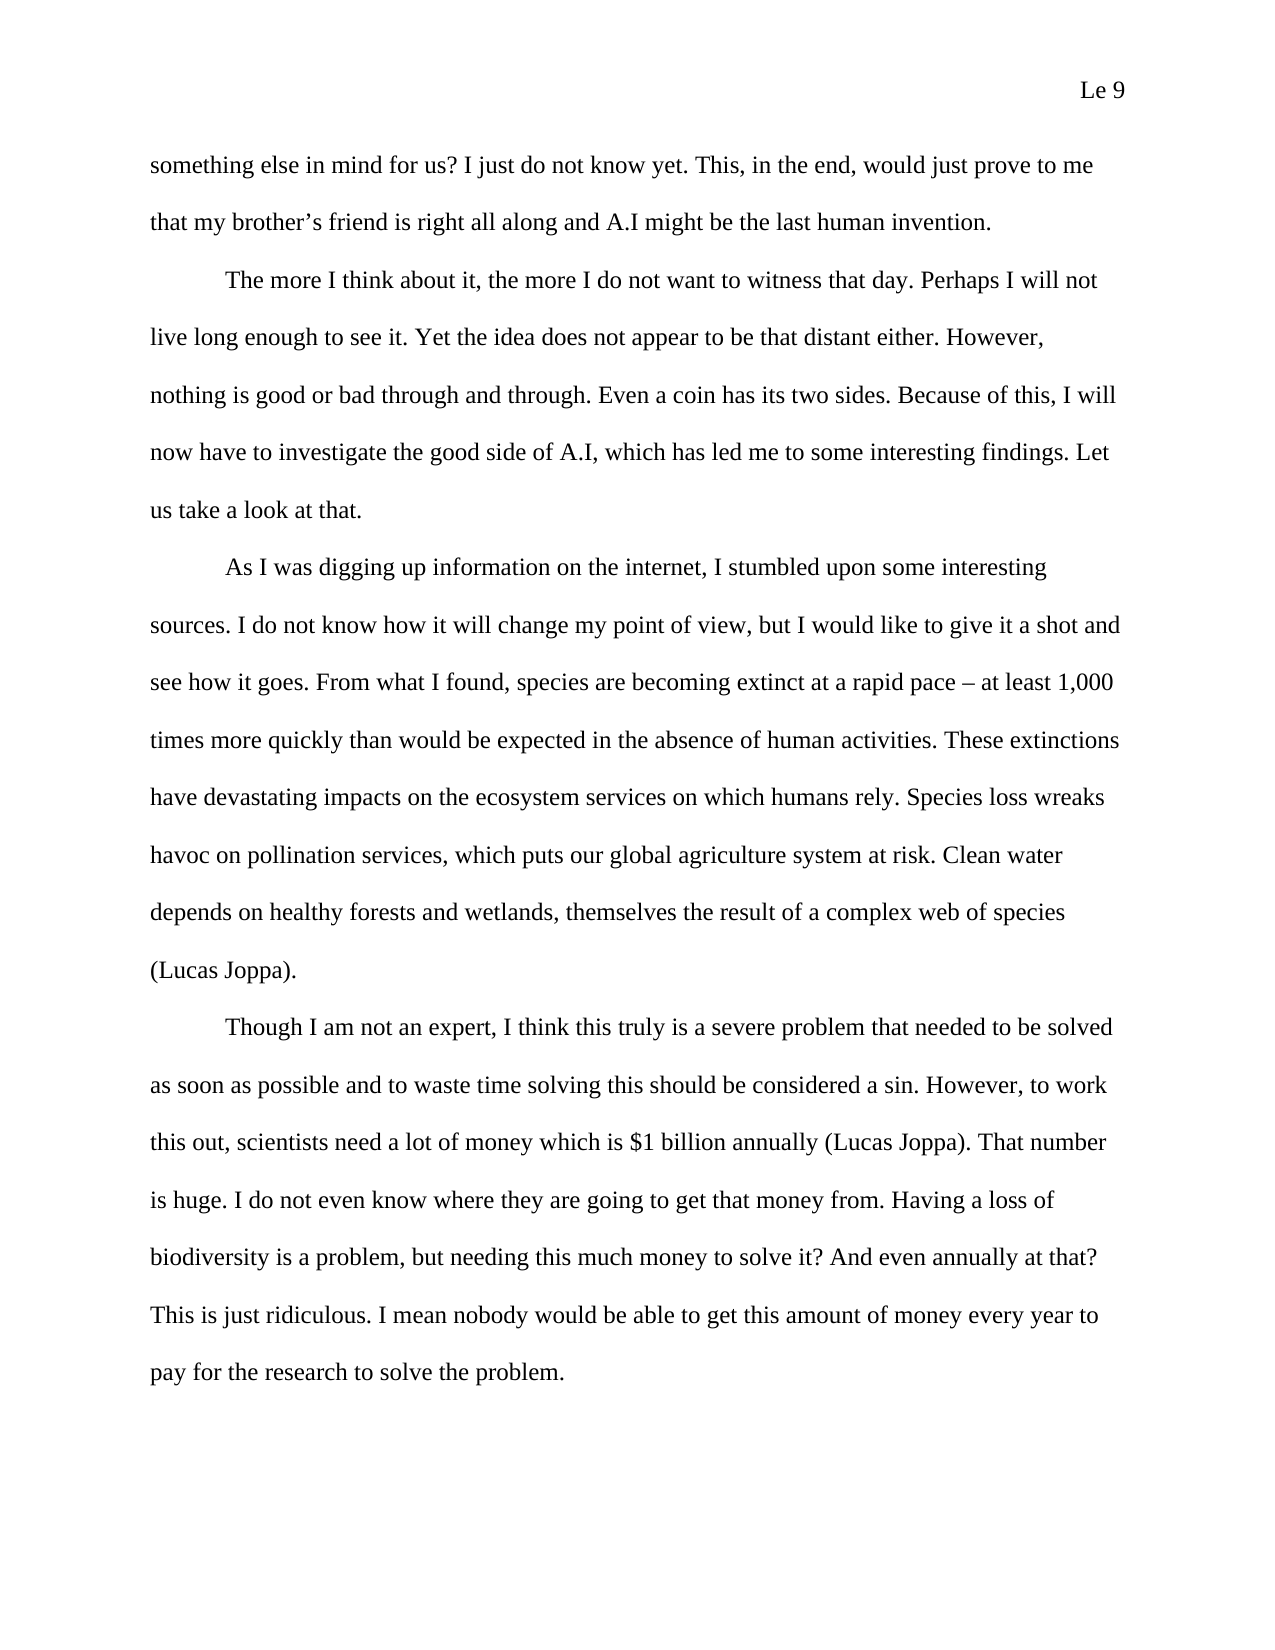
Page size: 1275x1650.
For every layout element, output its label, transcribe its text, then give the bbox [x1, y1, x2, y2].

text The more I think about it, the more I do not want to witness that day. Perhaps I will not live long enough to see it. Yet the idea does not appear to be that distant either. However, nothing is good or bad through and through. Even a coin has its two sides. Because of this, I will now have to investigate the good side of A.I, which has led me to some interesting findings. Let us take a look at that. [150, 265, 1125, 524]
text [150, 150, 1125, 236]
text As I was digging up information on the internet, I stumbled upon some interesting sources. I do not know how it will change my point of view, but I would like to give it a shot and see how it goes. From what I found, species are becoming extinct at a rapid pace – at least 1,000 times more quickly than would be expected in the absence of human activities. These extinctions have devastating impacts on the ecosystem services on which humans rely. Species loss wreaks havoc on pollination services, which puts our global agriculture system at risk. Clean water depends on healthy forests and wetlands, themselves the result of a complex web of species (Lucas Joppa). [150, 552, 1125, 984]
text Though I am not an expert, I think this truly is a severe problem that needed to be solved as soon as possible and to waste time solving this should be considered a sin. However, to work this out, scientists need a lot of money which is $1 billion annually (Lucas Joppa). That number is huge. I do not even know where they are going to get that money from. Having a loss of biodiversity is a problem, but needing this much money to solve it? And even annually at that? This is just ridiculous. I mean nobody would be able to get this amount of money every year to pay for the research to solve the problem. [150, 1012, 1125, 1386]
